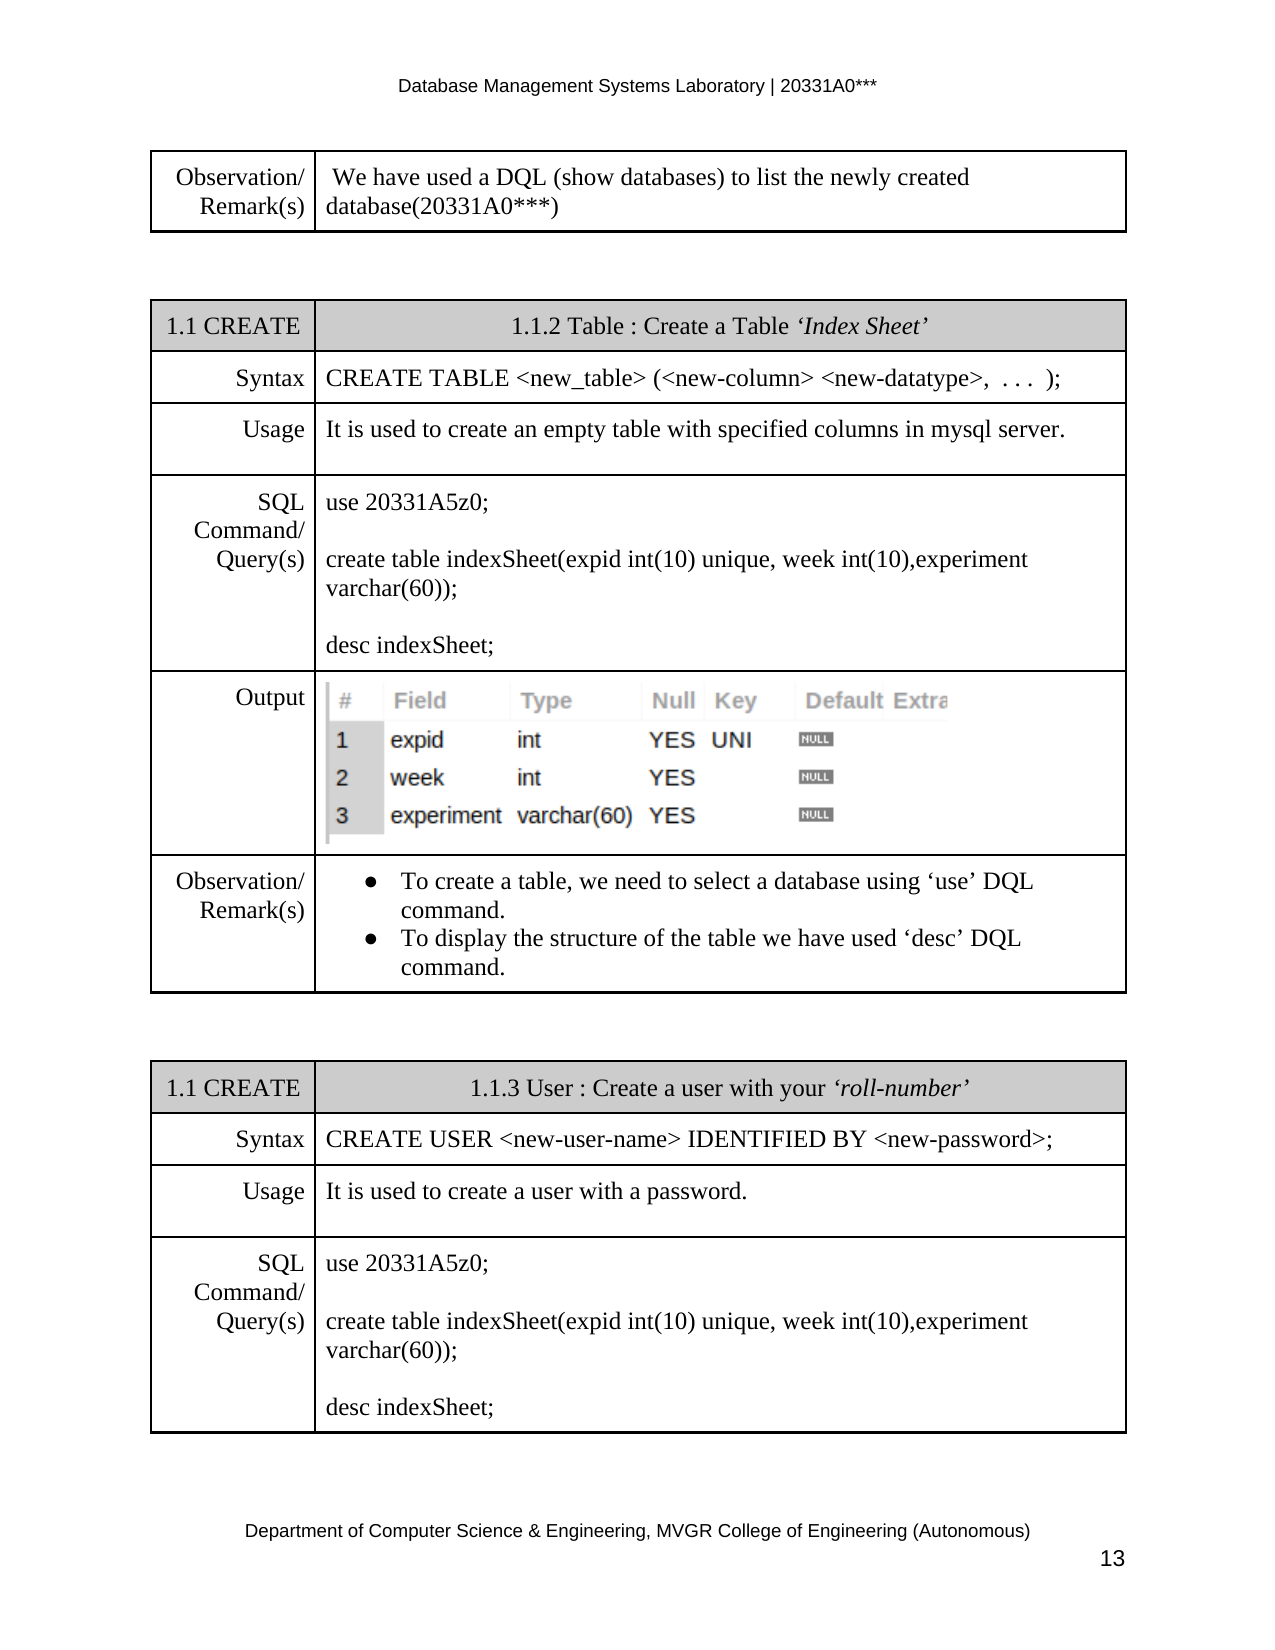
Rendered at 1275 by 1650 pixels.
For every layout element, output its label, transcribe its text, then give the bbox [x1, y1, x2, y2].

table_cell It is used to create an empty table with specified columns in mysql server. [316, 404, 1125, 474]
table_cell Usage [152, 1166, 314, 1236]
table_header 1.1.3 User : Create a user with your ‘roll-number’ [316, 1062, 1125, 1112]
table_cell It is used to create a user with a password. [316, 1166, 1125, 1236]
table_cell To create a table, we need to select a database using ‘use’ DQL command. To display the structure of the table we have used ‘desc’ DQL command. [316, 856, 1125, 991]
table_cell Observation/ Remark(s) [152, 856, 314, 991]
table_cell SQL Command/ Query(s) [152, 476, 314, 670]
table_cell Syntax [152, 1114, 314, 1163]
table_cell Observation/ Remark(s) [152, 152, 314, 230]
table_cell use 20331A5z0; create table indexSheet(expid int(10) unique, week int(10),experiment varchar(60)); desc indexSheet; [316, 476, 1125, 670]
table_cell SQL Command/ Query(s) [152, 1238, 314, 1431]
table_cell Usage [152, 404, 314, 474]
table_header 1.1 CREATE [152, 301, 314, 350]
table_cell CREATE TABLE <new_table> (<new-column> <new-datatype>, . . . ); [316, 352, 1125, 402]
table_header 1.1.2 Table : Create a Table ‘Index Sheet’ [316, 301, 1125, 350]
table_cell We have used a DQL (show databases) to list the newly created database(20331A0***) [316, 152, 1125, 230]
picture [325, 682, 948, 844]
table_cell Output [152, 672, 314, 853]
table_cell use 20331A5z0; create table indexSheet(expid int(10) unique, week int(10),experiment varchar(60)); desc indexSheet; [316, 1238, 1125, 1431]
table_header 1.1 CREATE [152, 1062, 314, 1112]
table_cell Syntax [152, 352, 314, 402]
table_cell [316, 672, 1125, 853]
table_cell CREATE USER <new-user-name> IDENTIFIED BY <new-password>; [316, 1114, 1125, 1163]
